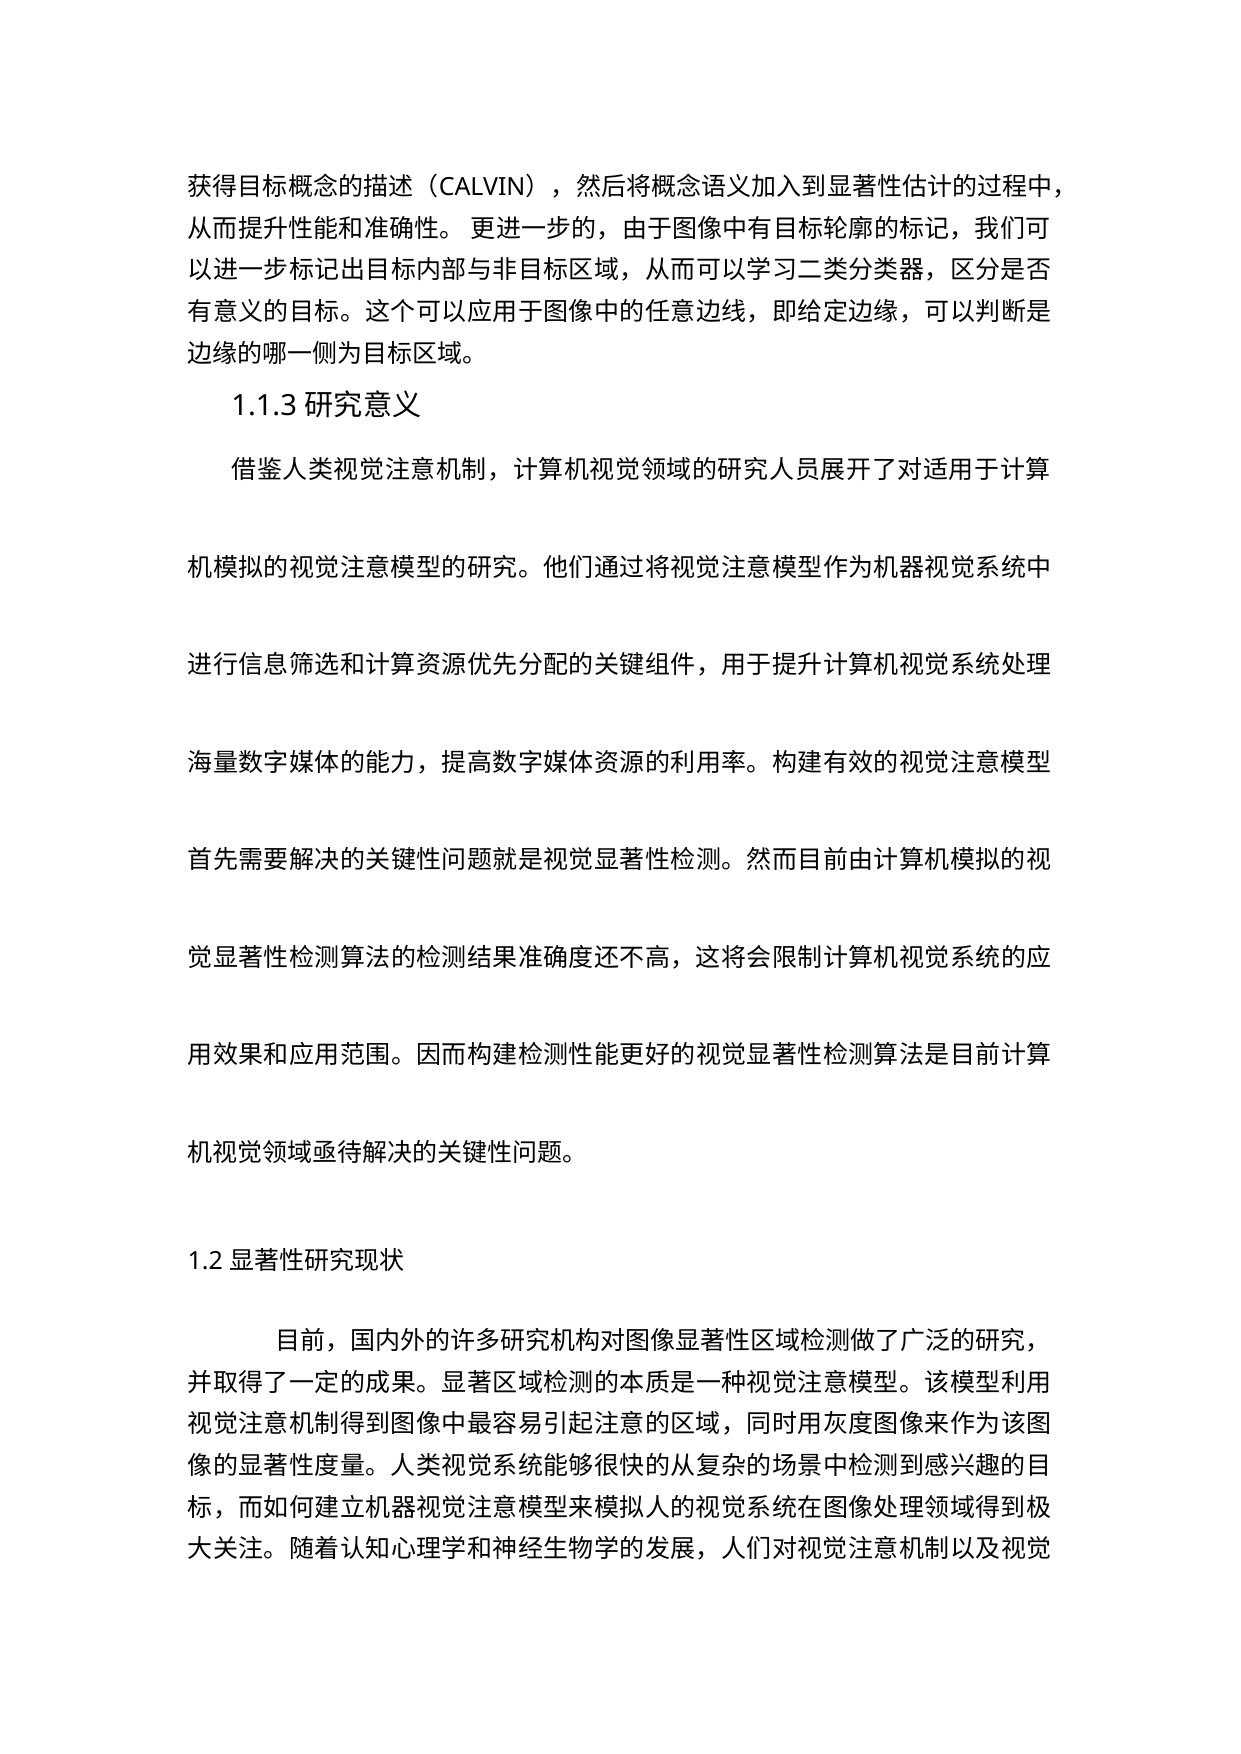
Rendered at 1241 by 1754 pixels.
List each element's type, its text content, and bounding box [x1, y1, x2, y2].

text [187, 162, 1053, 370]
subtitle 1.1.3 研究意义 [187, 370, 1053, 435]
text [187, 1316, 1053, 1566]
text 借鉴人类视觉注意机制，计算机视觉领域的研究人员展开了对适用于计算机模拟的视觉注意模型的研究。他们通过将视觉注意模型作为机器视觉系统中进行信息筛选和计算资源优先分配的关键组件，用于提升计算机视觉系统处理海量数字媒体的能力，提高数字媒体资源的利用率。构建有效的视觉注意模型首先需要解决的关键性问题就是视觉显著性检测。然而目前由计算机模拟的视觉显著性检测算法的检测结果准确度还不高，这将会限制计算机视觉系统的应用效果和应用范围。因而构建检测性能更好的视觉显著性检测算法是目前计算机视觉领域亟待解决的关键性问题。 [187, 435, 1053, 1183]
subtitle 1.2 显著性研究现状 [187, 1226, 1053, 1291]
